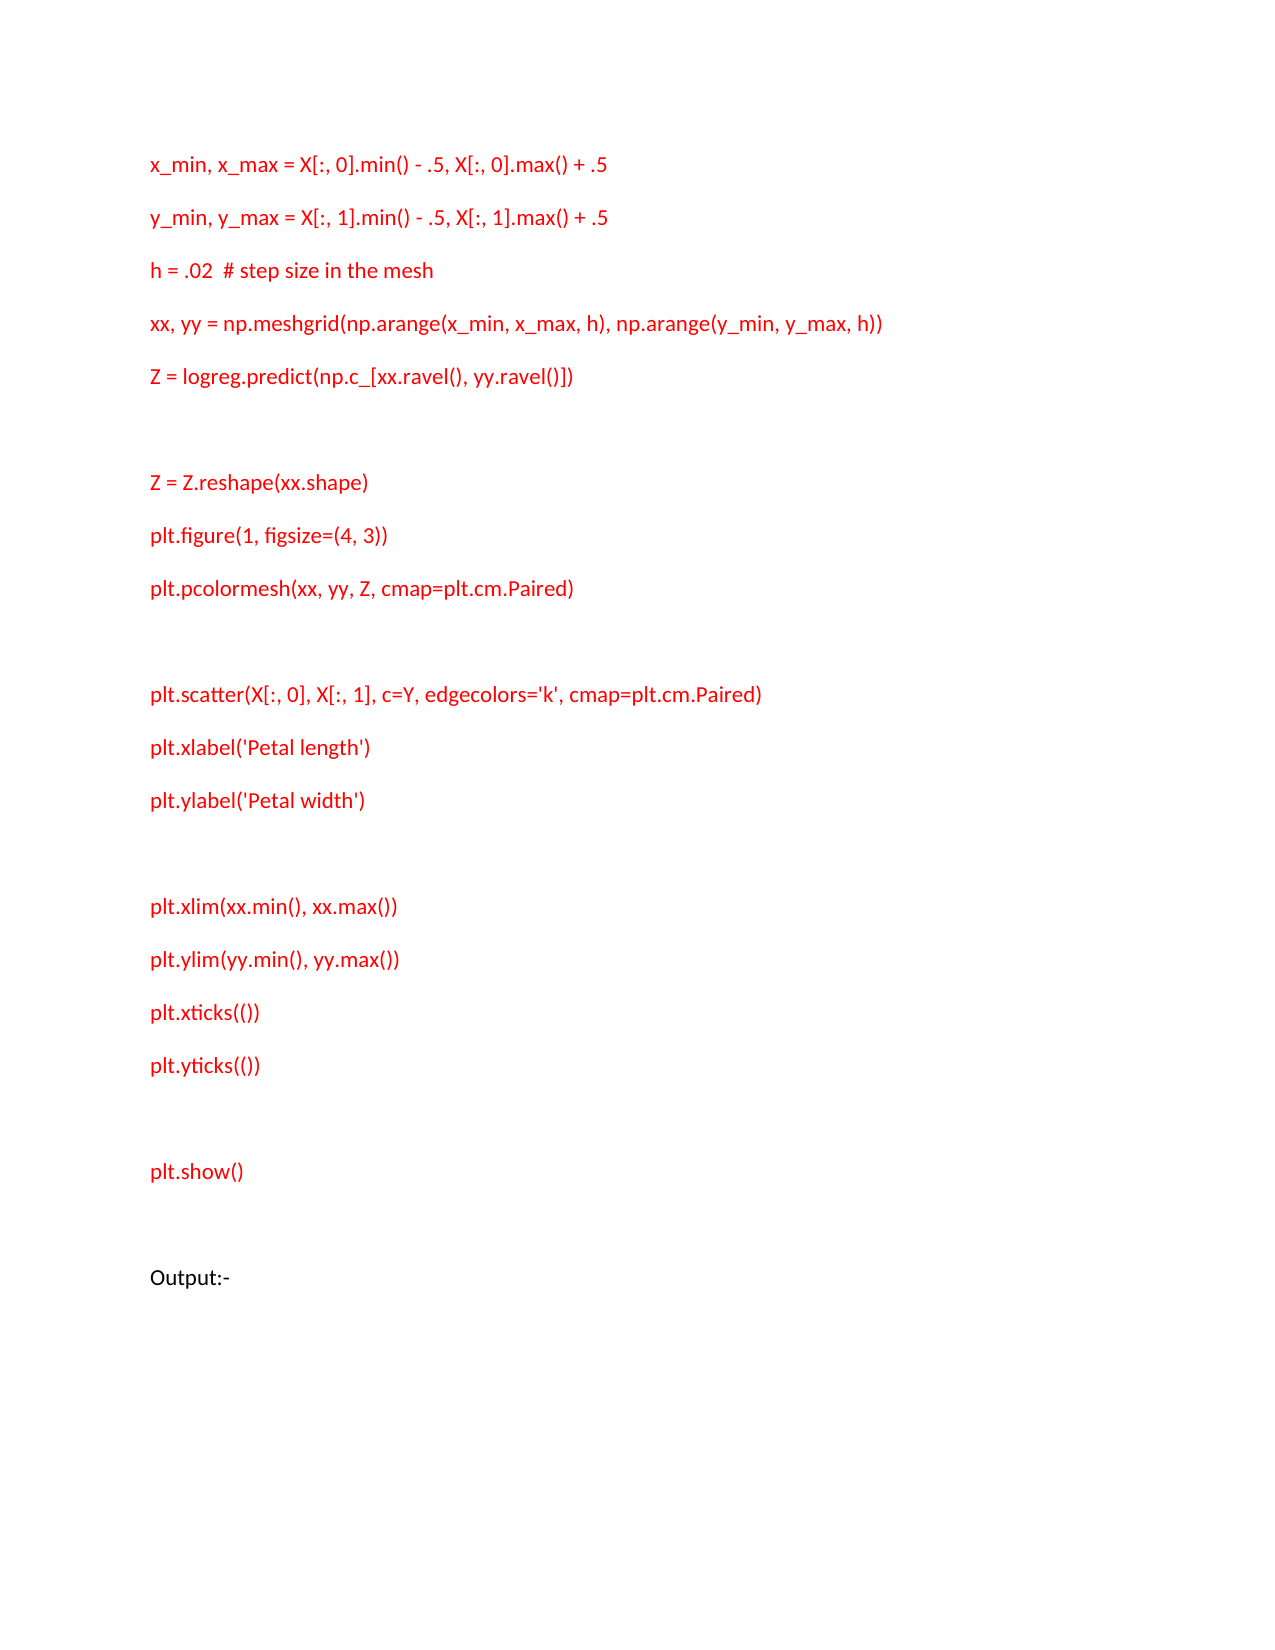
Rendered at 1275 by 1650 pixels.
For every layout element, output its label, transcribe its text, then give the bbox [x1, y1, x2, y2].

text plt.show() [150, 1157, 1125, 1185]
text plt.xticks(()) [150, 998, 1125, 1026]
text plt.figure(1, figsize=(4, 3)) [150, 521, 1125, 549]
text xx, yy = np.meshgrid(np.arange(x_min, x_max, h), np.arange(y_min, y_max, h)) [150, 309, 1125, 337]
text plt.xlabel('Petal length') [150, 733, 1125, 761]
text plt.scatter(X[:, 0], X[:, 1], c=Y, edgecolors='k', cmap=plt.cm.Paired) [150, 680, 1125, 708]
text Output:- [150, 1263, 1125, 1291]
text plt.ylim(yy.min(), yy.max()) [150, 945, 1125, 973]
text plt.ylabel('Petal width') [150, 786, 1125, 814]
text plt.yticks(()) [150, 1051, 1125, 1079]
text Z = Z.reshape(xx.shape) [150, 468, 1125, 496]
text x_min, x_max = X[:, 0].min() - .5, X[:, 0].max() + .5 [150, 150, 1125, 178]
text plt.xlim(xx.min(), xx.max()) [150, 892, 1125, 920]
text plt.pcolormesh(xx, yy, Z, cmap=plt.cm.Paired) [150, 574, 1125, 602]
text h = .02 # step size in the mesh [150, 256, 1125, 284]
text Z = logreg.predict(np.c_[xx.ravel(), yy.ravel()]) [150, 362, 1125, 390]
text y_min, y_max = X[:, 1].min() - .5, X[:, 1].max() + .5 [150, 203, 1125, 231]
